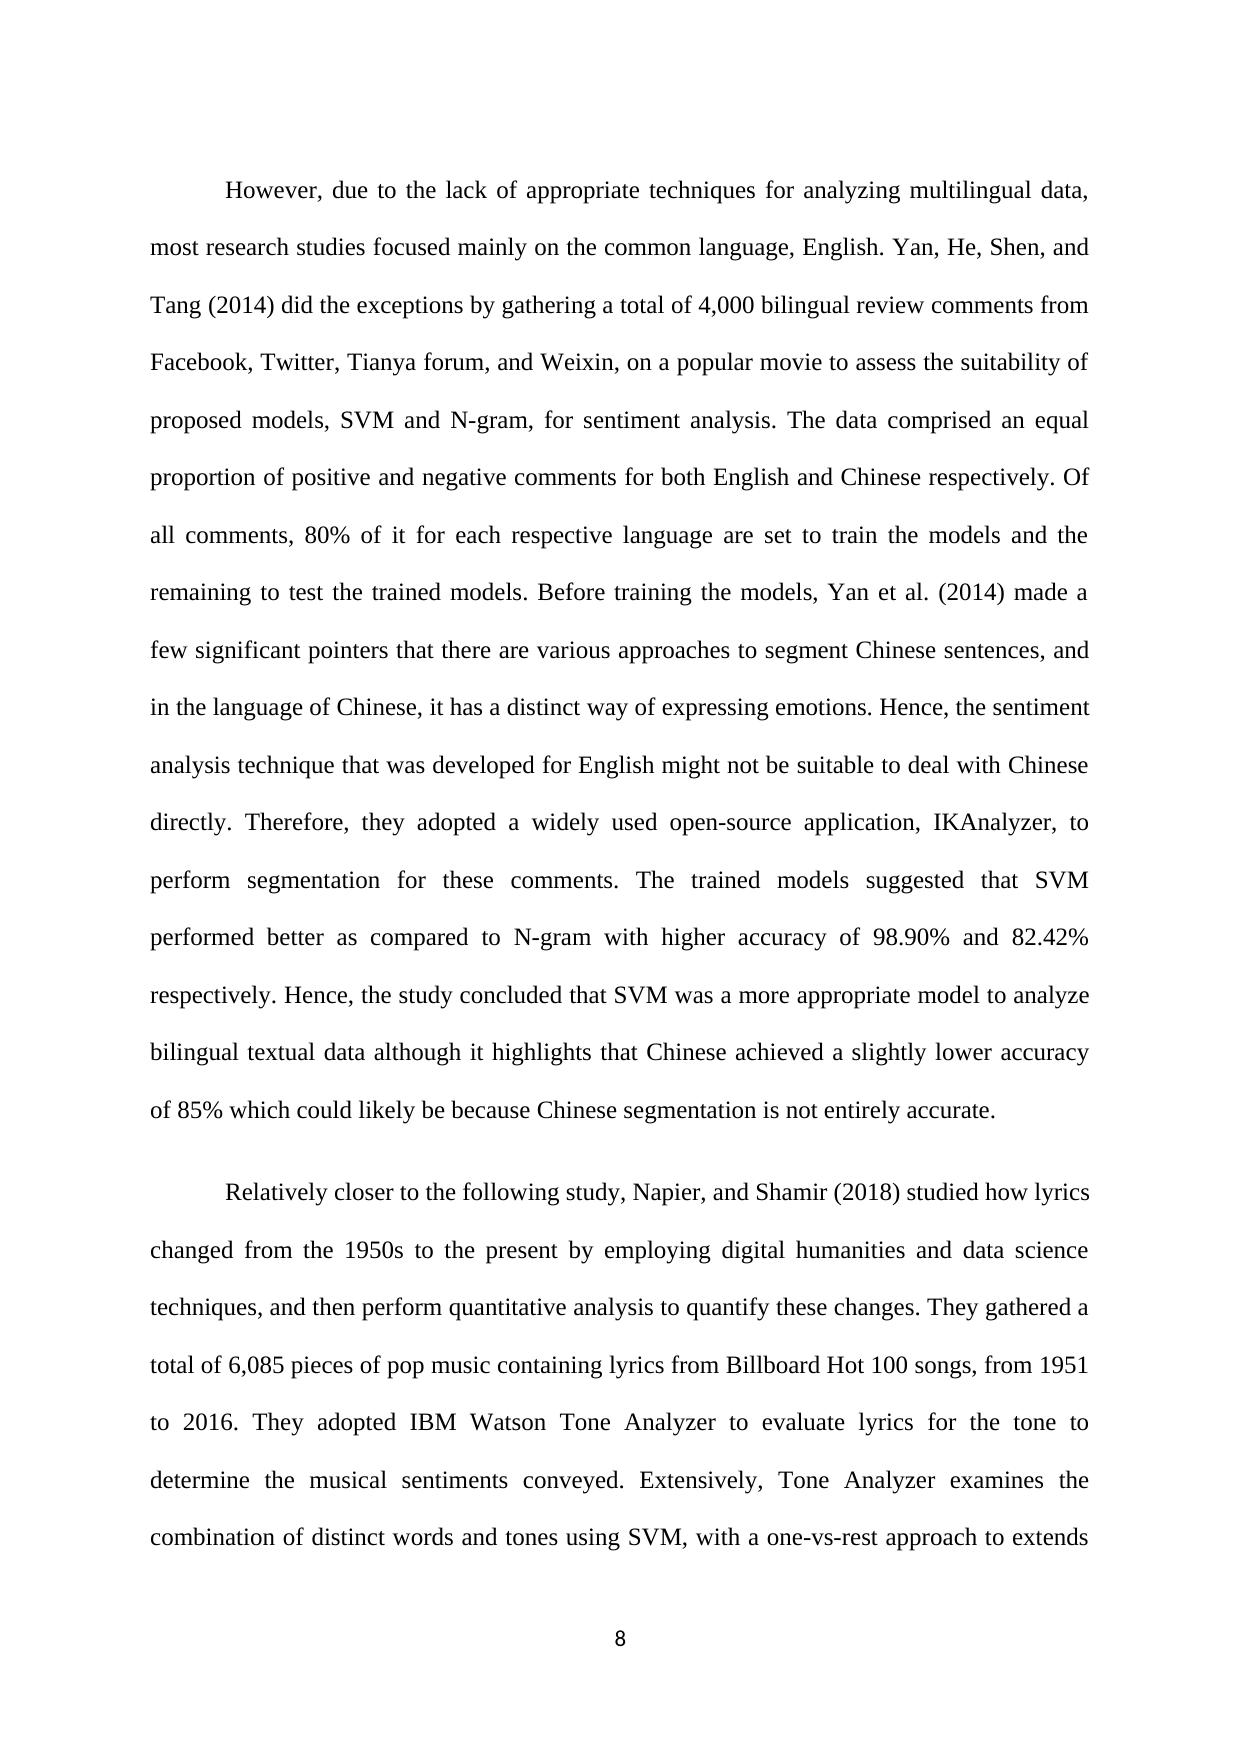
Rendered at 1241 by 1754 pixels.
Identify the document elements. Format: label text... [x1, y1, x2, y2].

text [150, 1177, 1090, 1551]
text However, due to the lack of appropriate techniques for analyzing multilingual data, most research studies focused mainly on the common language, English. Yan, He, Shen, and Tang (2014) did the exceptions by gathering a total of 4,000 bilingual review comments from Facebook, Twitter, Tianya forum, and Weixin, on a popular movie to assess the suitability of proposed models, SVM and N-gram, for sentiment analysis. The data comprised an equal proportion of positive and negative comments for both English and Chinese respectively. Of all comments, 80% of it for each respective language are set to train the models and the remaining to test the trained models. Before training the models, Yan et al. (2014) made a few significant pointers that there are various approaches to segment Chinese sentences, and in the language of Chinese, it has a distinct way of expressing emotions. Hence, the sentiment analysis technique that was developed for English might not be suitable to deal with Chinese directly. Therefore, they adopted a widely used open-source application, IKAnalyzer, to perform segmentation for these comments. The trained models suggested that SVM performed better as compared to N-gram with higher accuracy of 98.90% and 82.42% respectively. Hence, the study concluded that SVM was a more appropriate model to analyze bilingual textual data although it highlights that Chinese achieved a slightly lower accuracy of 85% which could likely be because Chinese segmentation is not entirely accurate. [150, 175, 1090, 1124]
